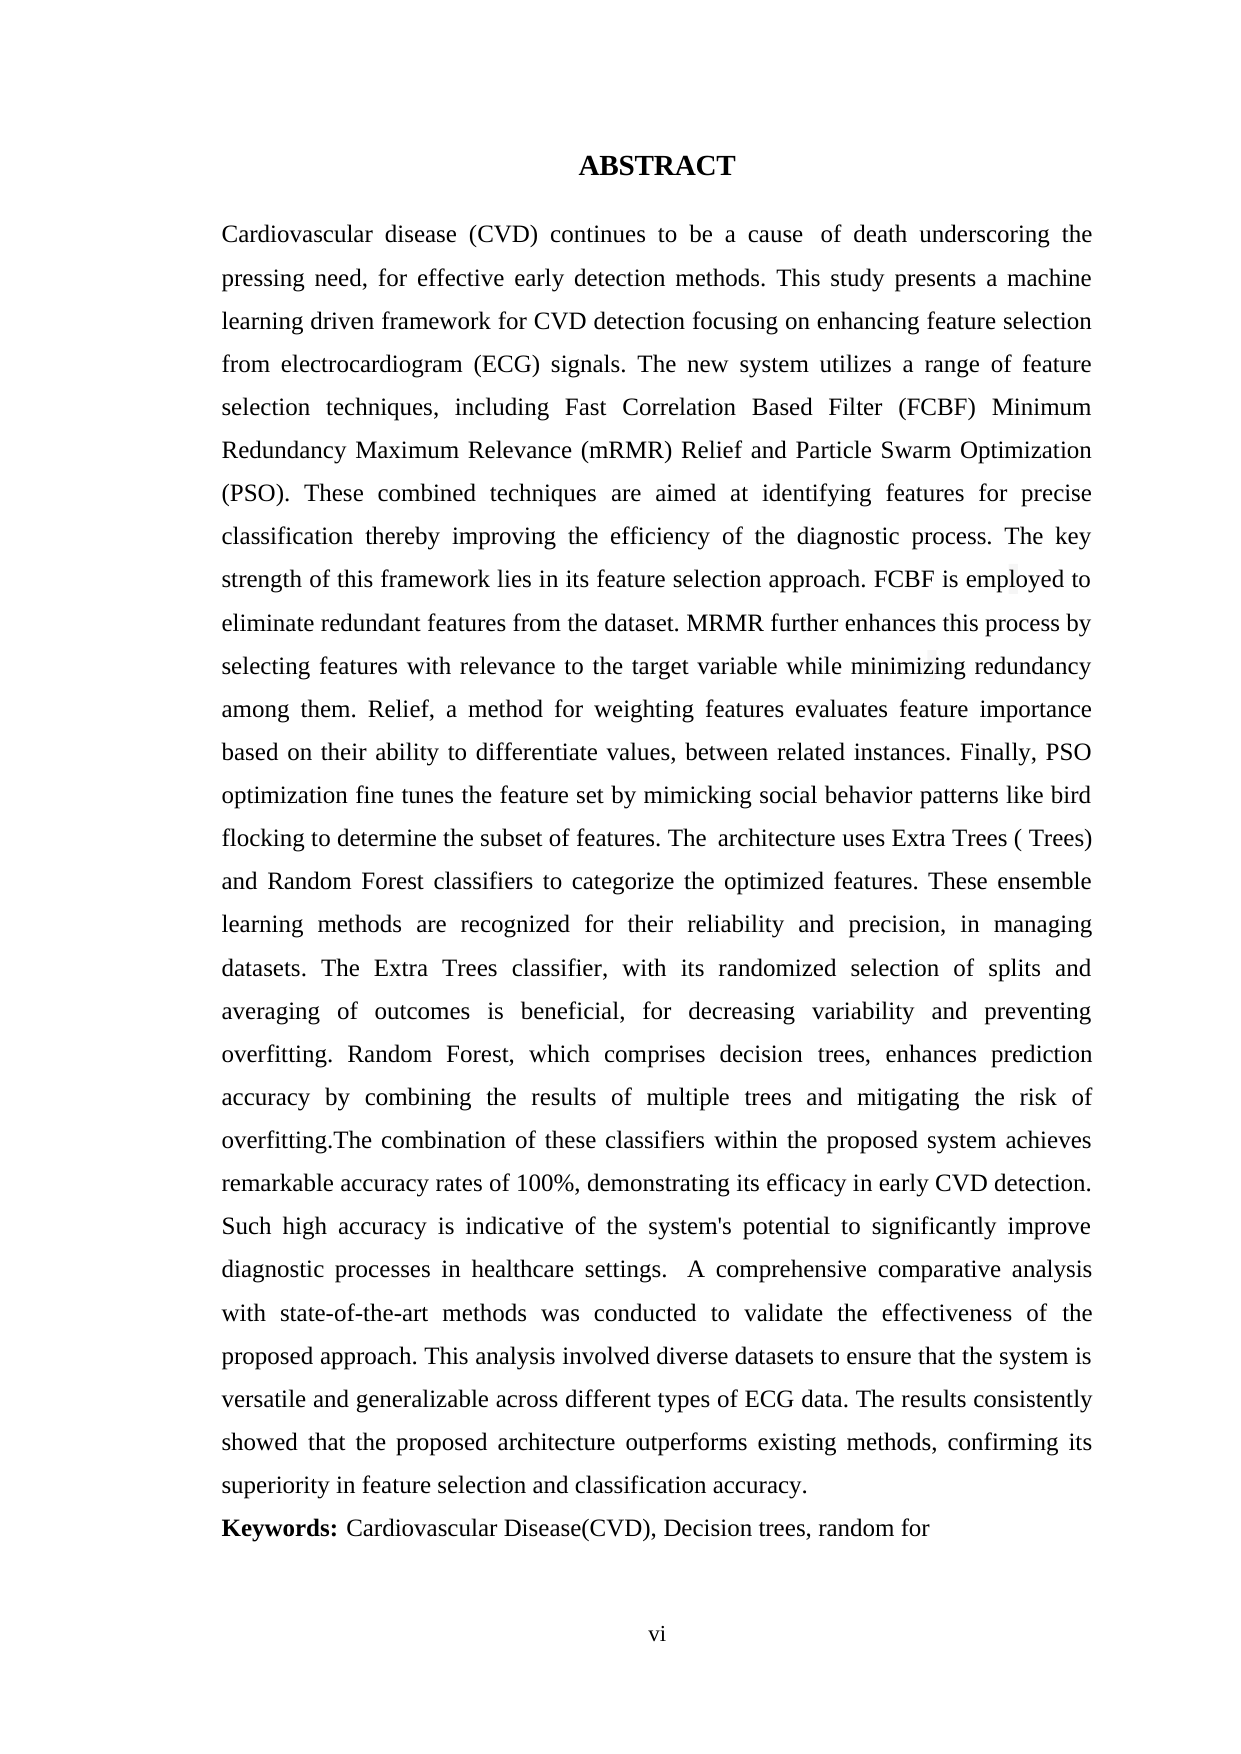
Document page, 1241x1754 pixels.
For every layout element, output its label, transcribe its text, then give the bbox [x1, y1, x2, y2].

text ABSTRACT [221, 148, 1092, 181]
text Cardiovascular disease (CVD) continues to be a cause of death underscoring the pressing need, for effective early detection methods. This study presents a machine learning driven framework for CVD detection focusing on enhancing feature selection from electrocardiogram (ECG) signals. The new system utilizes a range of feature selection techniques, including Fast Correlation Based Filter (FCBF) Minimum Redundancy Maximum Relevance (mRMR) Relief and Particle Swarm Optimization (PSO). These combined techniques are aimed at identifying features for precise classification thereby improving the efficiency of the diagnostic process. The key strength of this framework lies in its feature selection approach. FCBF is employed to eliminate redundant features from the dataset. MRMR further enhances this process by selecting features with relevance to the target variable while minimizing redundancy among them. Relief, a method for weighting features evaluates feature importance based on their ability to differentiate values, between related instances. Finally, PSO optimization fine tunes the feature set by mimicking social behavior patterns like bird flocking to determine the subset of features. The architecture uses Extra Trees ( Trees) and Random Forest classifiers to categorize the optimized features. These ensemble learning methods are recognized for their reliability and precision, in managing datasets. The Extra Trees classifier, with its randomized selection of splits and averaging of outcomes is beneficial, for decreasing variability and preventing overfitting. Random Forest, which comprises decision trees, enhances prediction accuracy by combining the results of multiple trees and mitigating the risk of overfitting.The combination of these classifiers within the proposed system achieves remarkable accuracy rates of 100%, demonstrating its efficacy in early CVD detection. Such high accuracy is indicative of the system's potential to significantly improve diagnostic processes in healthcare settings. A comprehensive comparative analysis with state-of-the-art methods was conducted to validate the effectiveness of the proposed approach. This analysis involved diverse datasets to ensure that the system is versatile and generalizable across different types of ECG data. The results consistently showed that the proposed architecture outperforms existing methods, confirming its superiority in feature selection and classification accuracy. [221, 219, 1092, 1499]
text Keywords: Cardiovascular Disease(CVD), Decision trees, random for [221, 1513, 1092, 1542]
